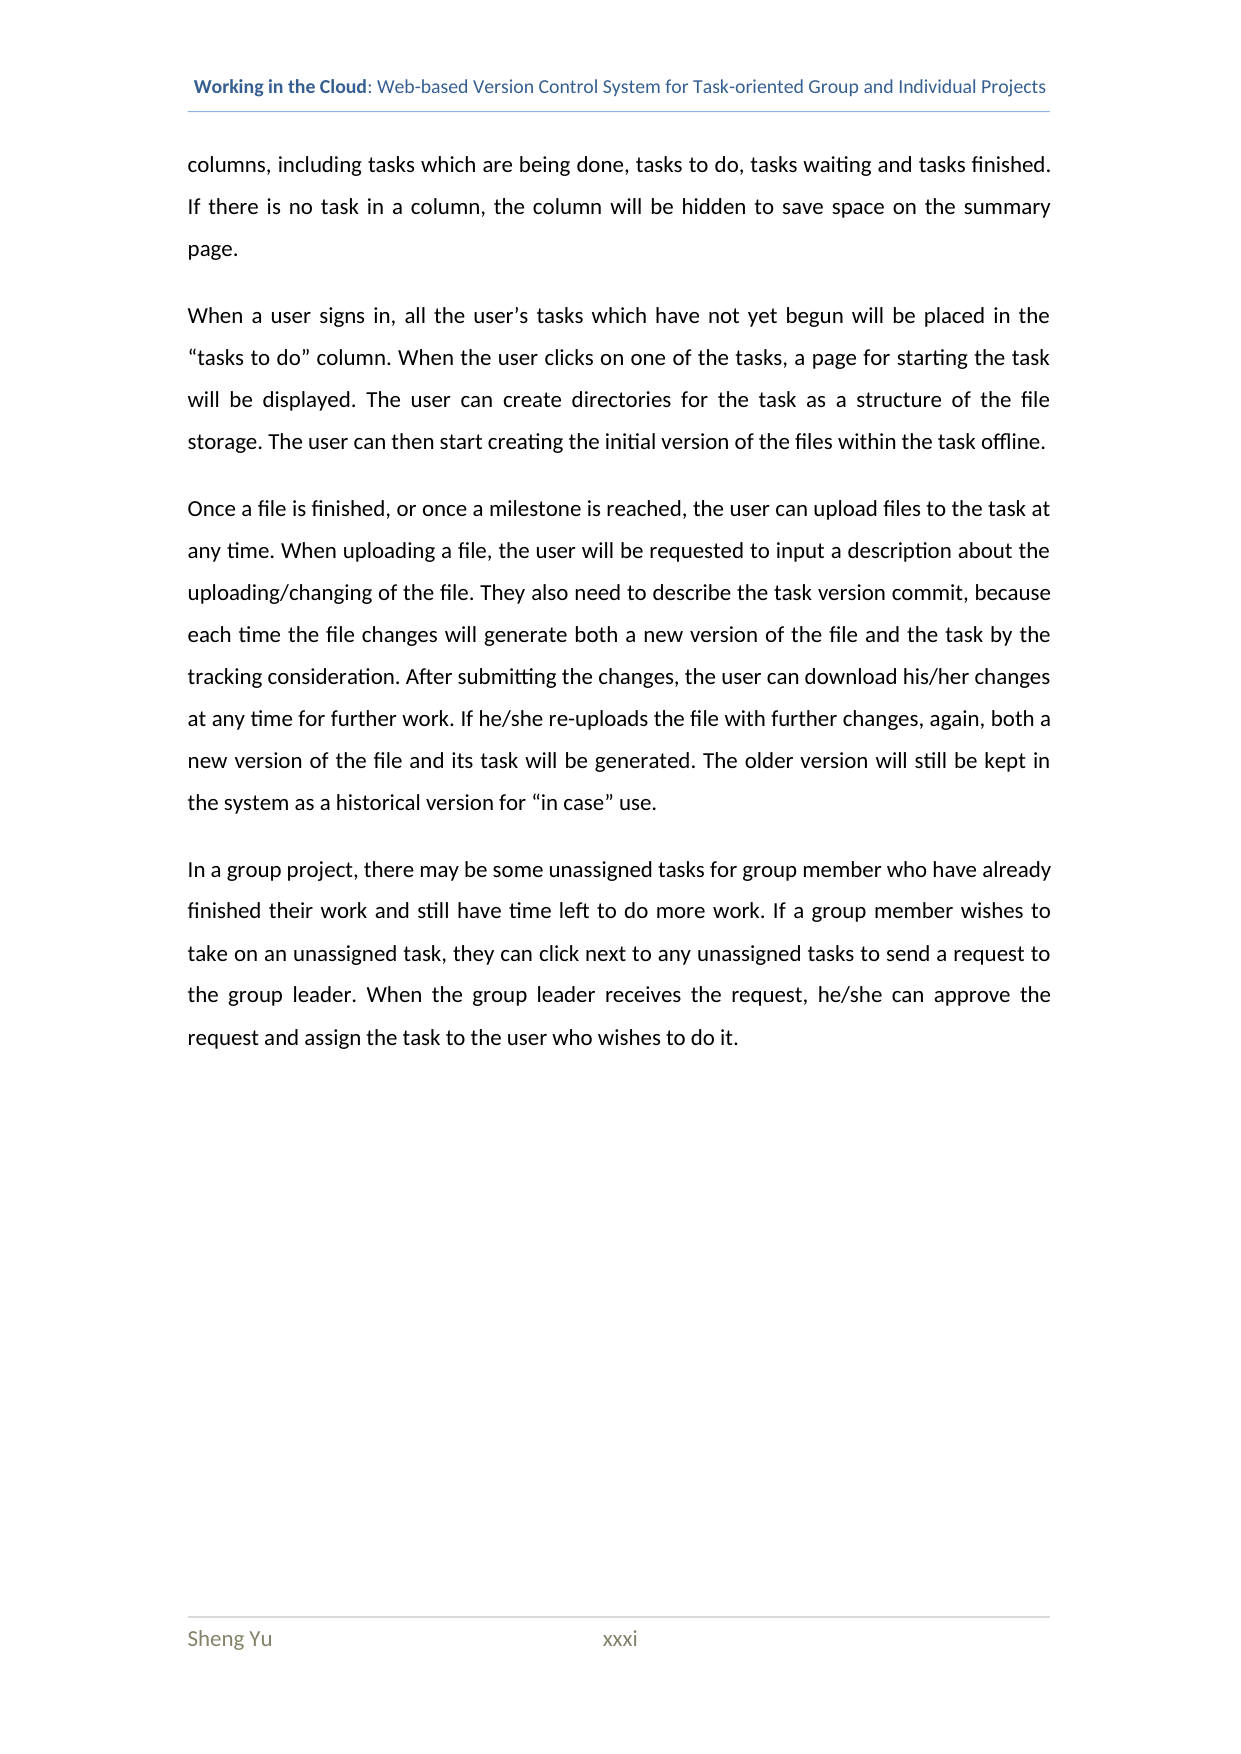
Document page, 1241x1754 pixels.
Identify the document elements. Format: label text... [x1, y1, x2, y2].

text Once a file is finished, or once a milestone is reached, the user can upload files to the task at any time. When uploading a file, the user will be requested to input a description about the uploading/changing of the file. They also need to describe the task version commit, because each time the file changes will generate both a new version of the file and the task by the tracking consideration. After submitting the changes, the user can download his/her changes at any time for further work. If he/she re-uploads the file with further changes, again, both a new version of the file and its task will be generated. The older version will still be kept in the system as a historical version for “in case” use. [187, 494, 1053, 816]
text When a user signs in, all the user’s tasks which have not yet begun will be placed in the “tasks to do” column. When the user clicks on one of the tasks, a page for starting the task will be displayed. The user can create directories for the task as a structure of the file storage. The user can then start creating the initial version of the files within the task offline. [187, 301, 1053, 455]
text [187, 150, 1053, 262]
text In a group project, there may be some unassigned tasks for group member who have already finished their work and still have time left to do more work. If a group member wishes to take on an unassigned task, they can click next to any unassigned tasks to send a request to the group leader. When the group leader receives the request, he/she can approve the request and assign the task to the user who wishes to do it. [187, 855, 1053, 1051]
